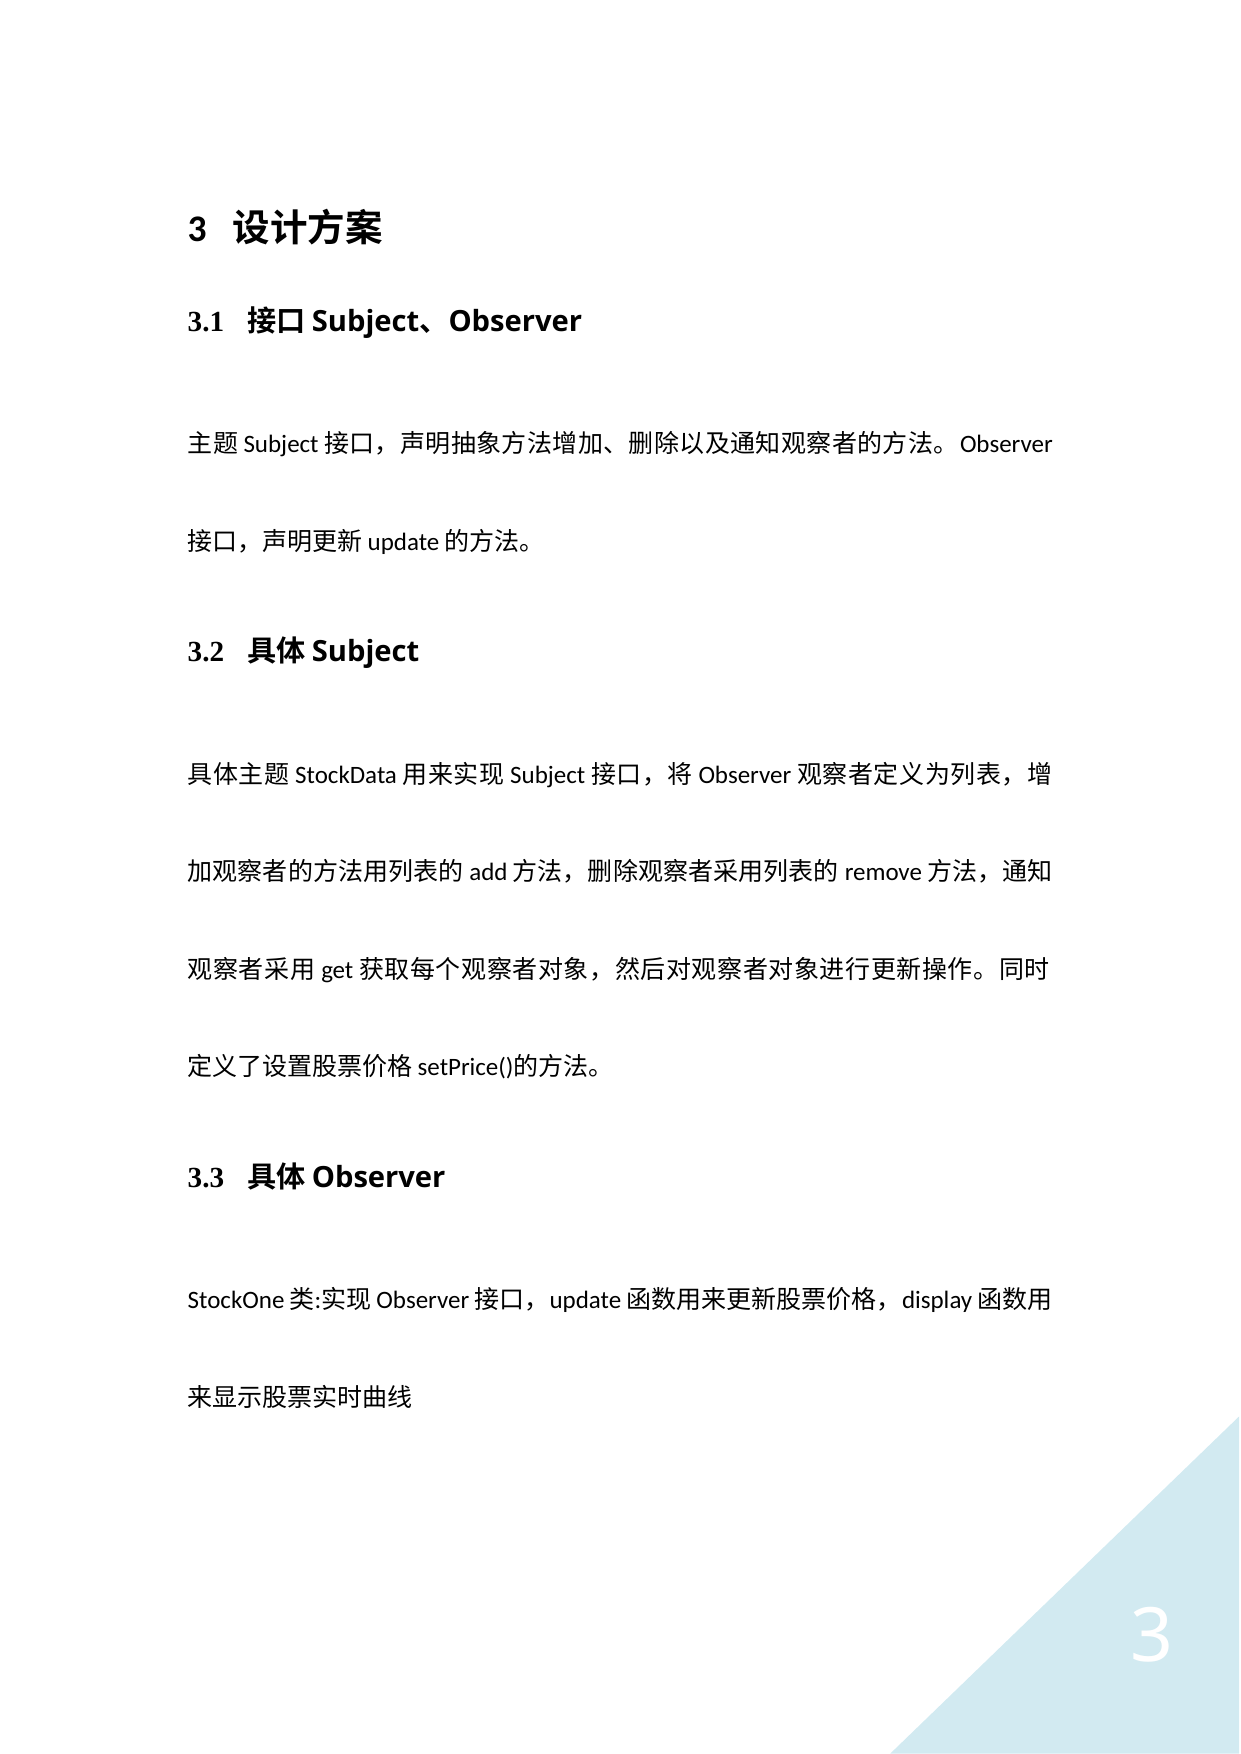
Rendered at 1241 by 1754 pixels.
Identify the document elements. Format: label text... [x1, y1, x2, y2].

text StockOne类:实现Observer接口，update函数用来更新股票价格，display函数用来显示股票实时曲线 [187, 1266, 1053, 1428]
text 具体主题StockData用来实现Subject接口，将Observer观察者定义为列表，增加观察者的方法用列表的add方法，删除观察者采用列表的remove方法，通知观察者采用get获取每个观察者对象，然后对观察者对象进行更新操作。同时定义了设置股票价格setPrice()的方法。 [187, 740, 1053, 1097]
subtitle 接口Subject、Observer [187, 286, 1053, 351]
subtitle 设计方案 [187, 197, 1053, 252]
text 主题Subject接口，声明抽象方法增加、删除以及通知观察者的方法。Observer接口，声明更新update的方法。 [187, 409, 1053, 572]
subtitle 具体Subject [187, 617, 1053, 682]
subtitle 具体Observer [187, 1142, 1053, 1207]
